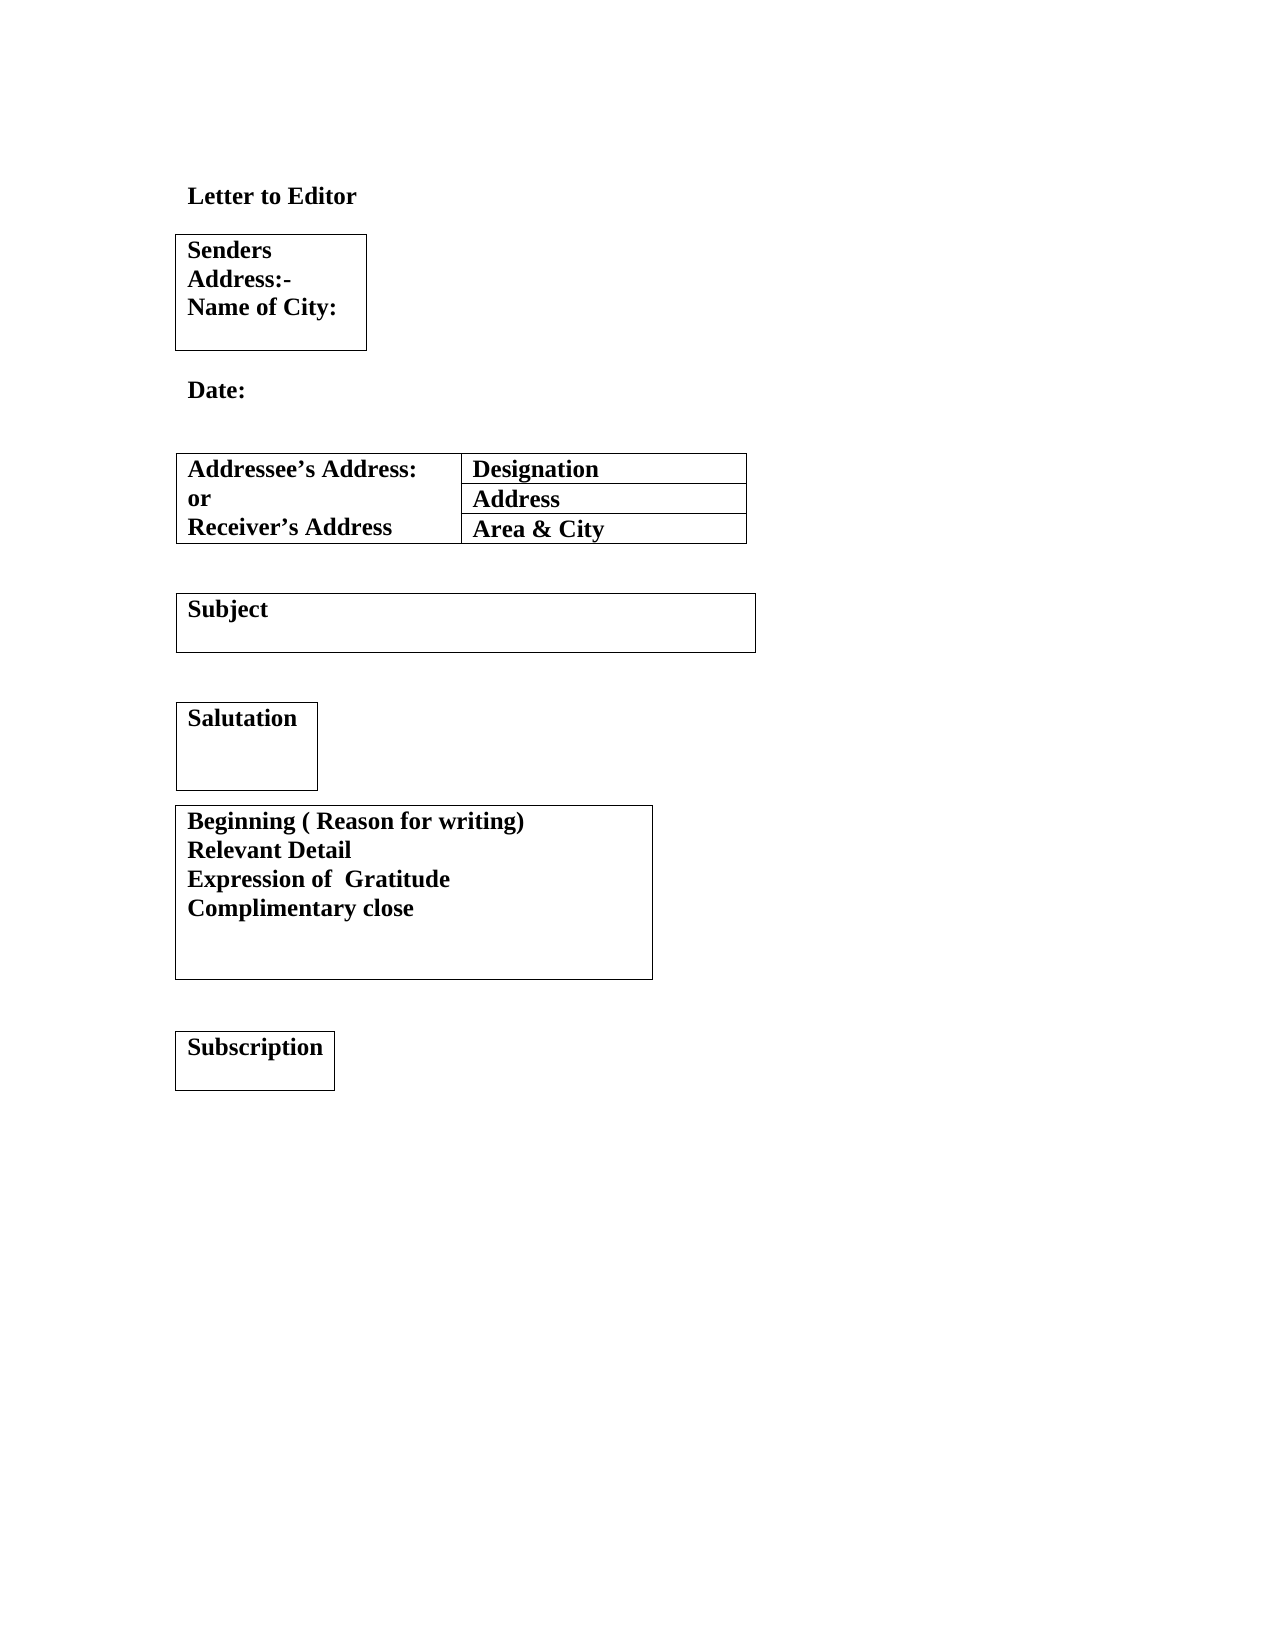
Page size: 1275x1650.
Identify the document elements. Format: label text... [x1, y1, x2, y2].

table_cell Address [462, 484, 746, 513]
table_header Subscription [176, 1032, 334, 1089]
table_header Senders Address:- Name of City: [176, 235, 366, 350]
table_header Subject [177, 594, 755, 652]
table_cell Area & City [462, 514, 746, 542]
text Date: [187, 375, 1087, 403]
table_header Addressee’s Address: or Receiver’s Address [177, 454, 461, 542]
table_header Designation [462, 454, 746, 483]
table_header Beginning ( Reason for writing) Relevant Detail Expression of Gratitude Complimentary close [176, 806, 652, 979]
table_header Salutation [177, 703, 317, 789]
text Letter to Editor [187, 181, 1087, 209]
